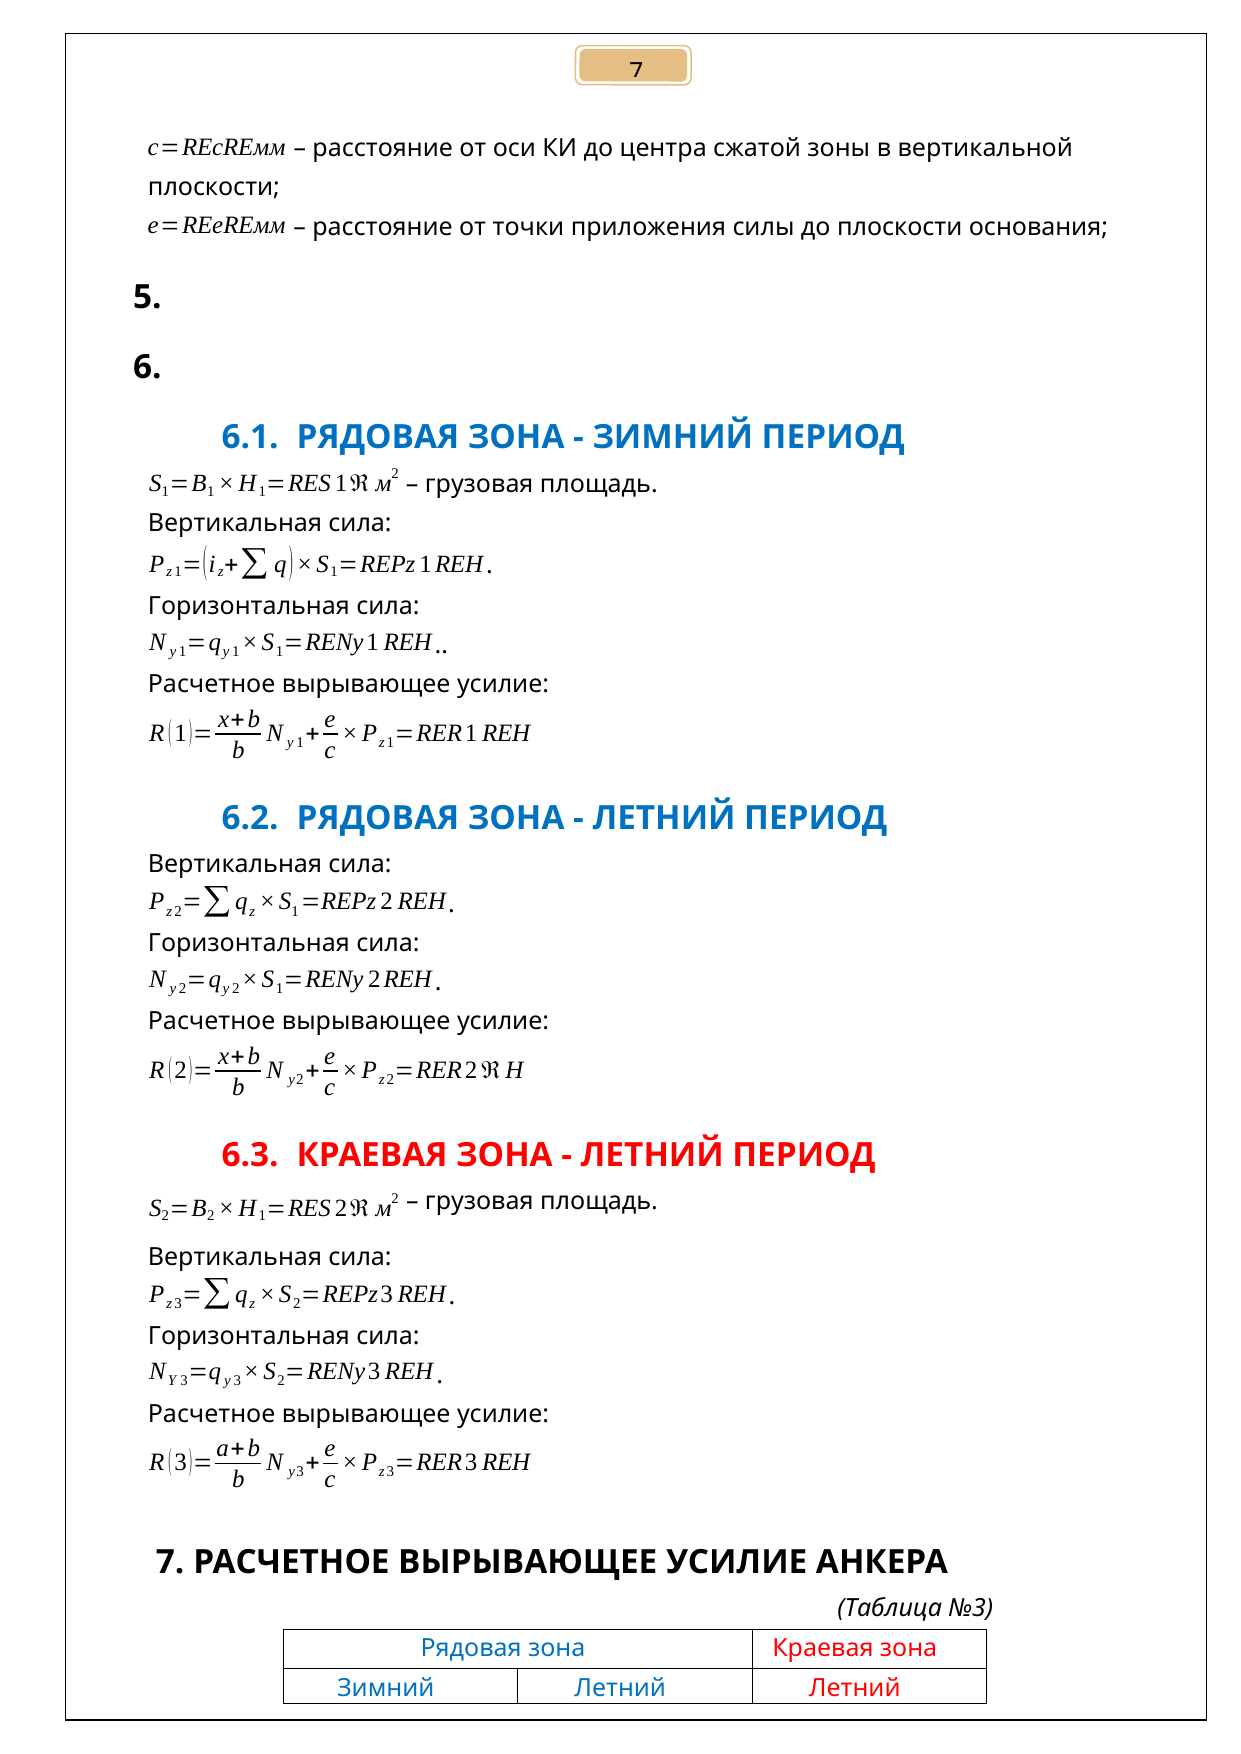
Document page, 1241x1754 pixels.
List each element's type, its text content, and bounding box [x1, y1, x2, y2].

text – расстояние от оси КИ до центра сжатой зоны в вертикальной плоскости; – расстояние от точки приложения силы до плоскости основания; [148, 130, 1122, 242]
subtitle КРАЕВАЯ ЗОНА - ЛЕТНИЙ ПЕРИОД [221, 1131, 1152, 1177]
text . [148, 1278, 1122, 1312]
text Вертикальная сила: [148, 1238, 1122, 1272]
text – грузовая площадь. [148, 465, 1122, 500]
table_cell Зимний период, кН [284, 1669, 517, 1703]
text Расчетное вырывающее усилие: [148, 1396, 1122, 1430]
text .. [148, 627, 1122, 661]
text . [148, 1356, 1122, 1391]
text Расчетное вырывающее усилие: [148, 1003, 1122, 1037]
text Горизонтальная сила: [148, 1317, 1122, 1351]
text Вертикальная сила: [148, 505, 1122, 539]
table_cell Летний период, кН [518, 1669, 752, 1703]
table_header Рядовая зона [284, 1630, 752, 1668]
subtitle РАСЧЕТНОЕ ВЫРЫВАЮЩЕЕ УСИЛИЕ АНКЕРА [156, 1538, 1122, 1583]
text Горизонтальная сила: [148, 588, 1122, 622]
text – грузовая площадь. [148, 1183, 1122, 1231]
subtitle РЯДОВАЯ ЗОНА - ЗИМНИЙ ПЕРИОД [221, 413, 1152, 459]
text Горизонтальная сила: [148, 925, 1122, 959]
text (Таблица №3) [664, 1590, 1122, 1624]
table_header Краевая зона [753, 1630, 986, 1668]
text . [148, 544, 1122, 582]
table_cell Летний период, кН [753, 1669, 986, 1703]
text . [148, 885, 1122, 919]
text Расчетное вырывающее усилие: [148, 666, 1122, 700]
subtitle РЯДОВАЯ ЗОНА - ЛЕТНИЙ ПЕРИОД [221, 794, 1152, 839]
text . [148, 964, 1122, 998]
text Вертикальная сила: [148, 846, 1122, 880]
